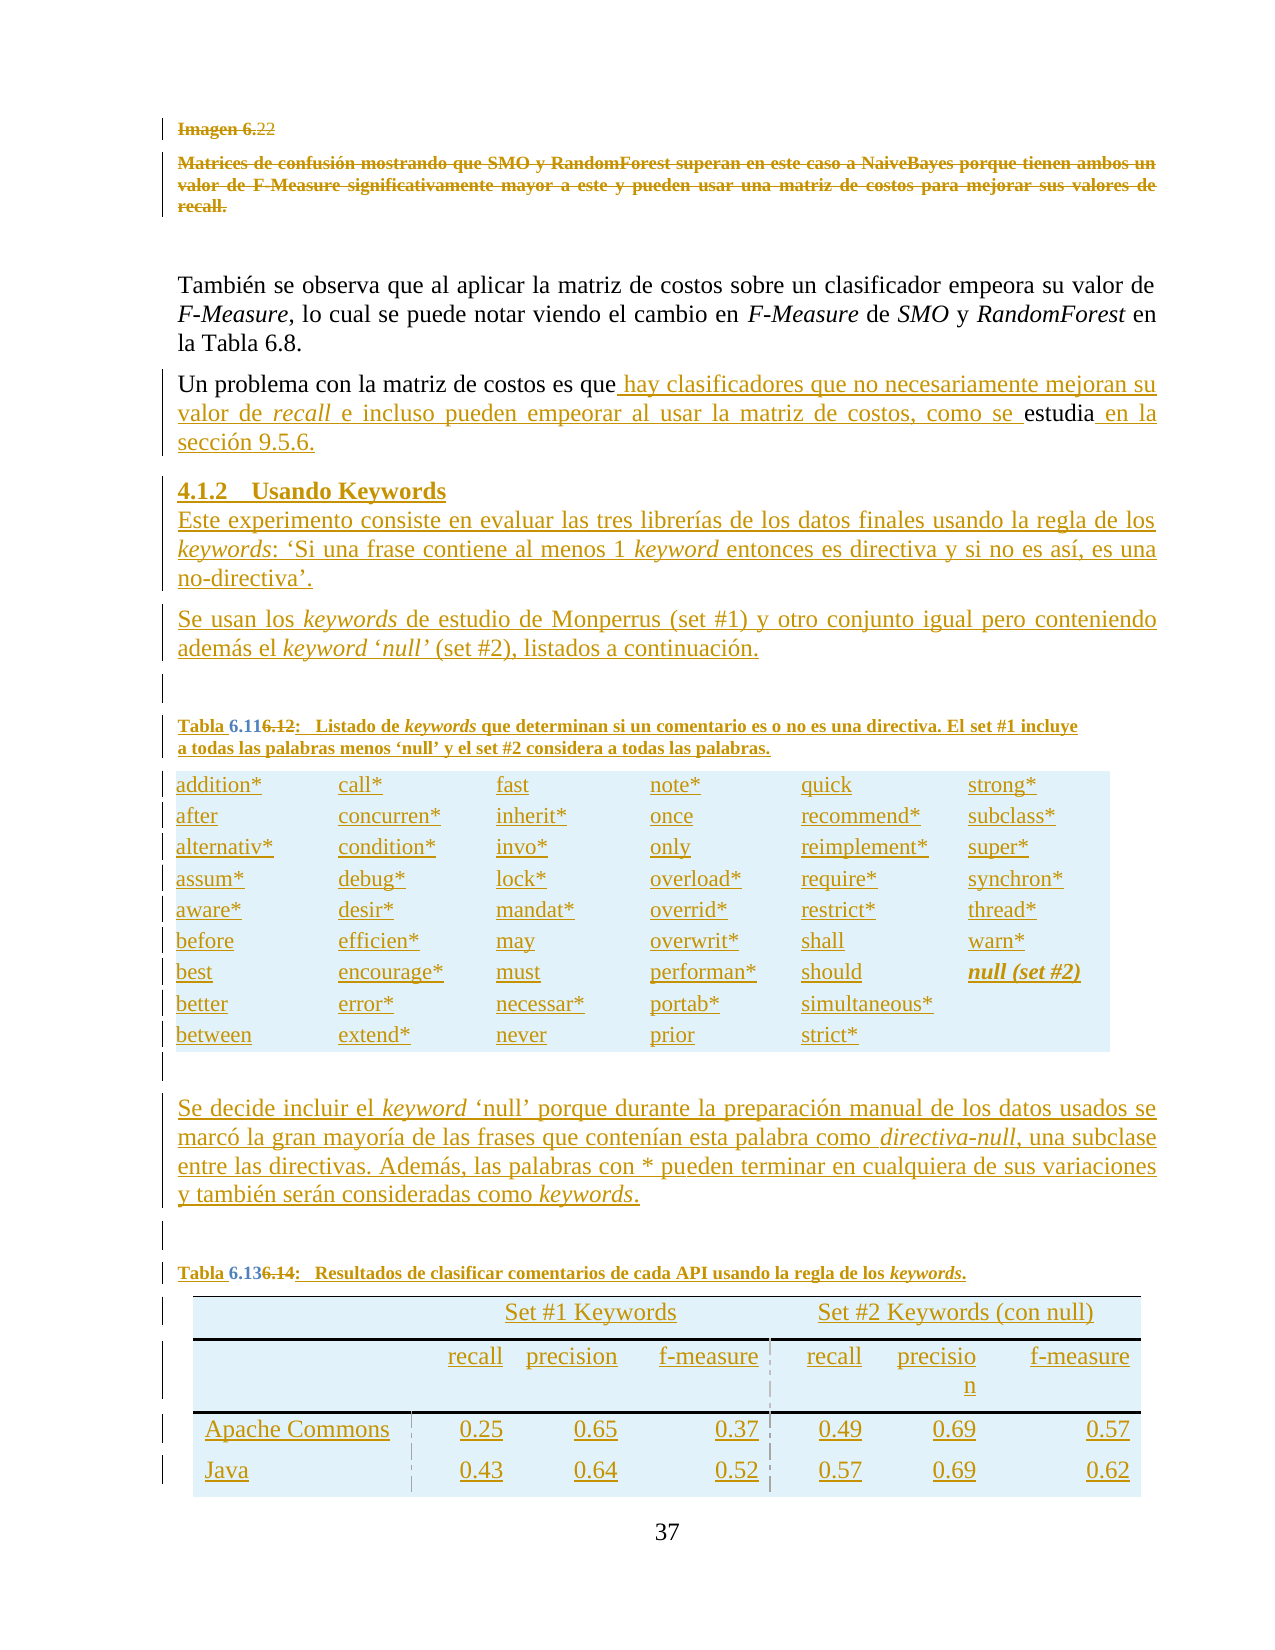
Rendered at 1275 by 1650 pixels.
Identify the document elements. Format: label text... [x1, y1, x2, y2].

text Un problema con la matriz de costos es queestudia6.2.6 [177, 369, 1157, 456]
text 6.5 [177, 1262, 1157, 1284]
text 6.4 [177, 715, 1078, 758]
